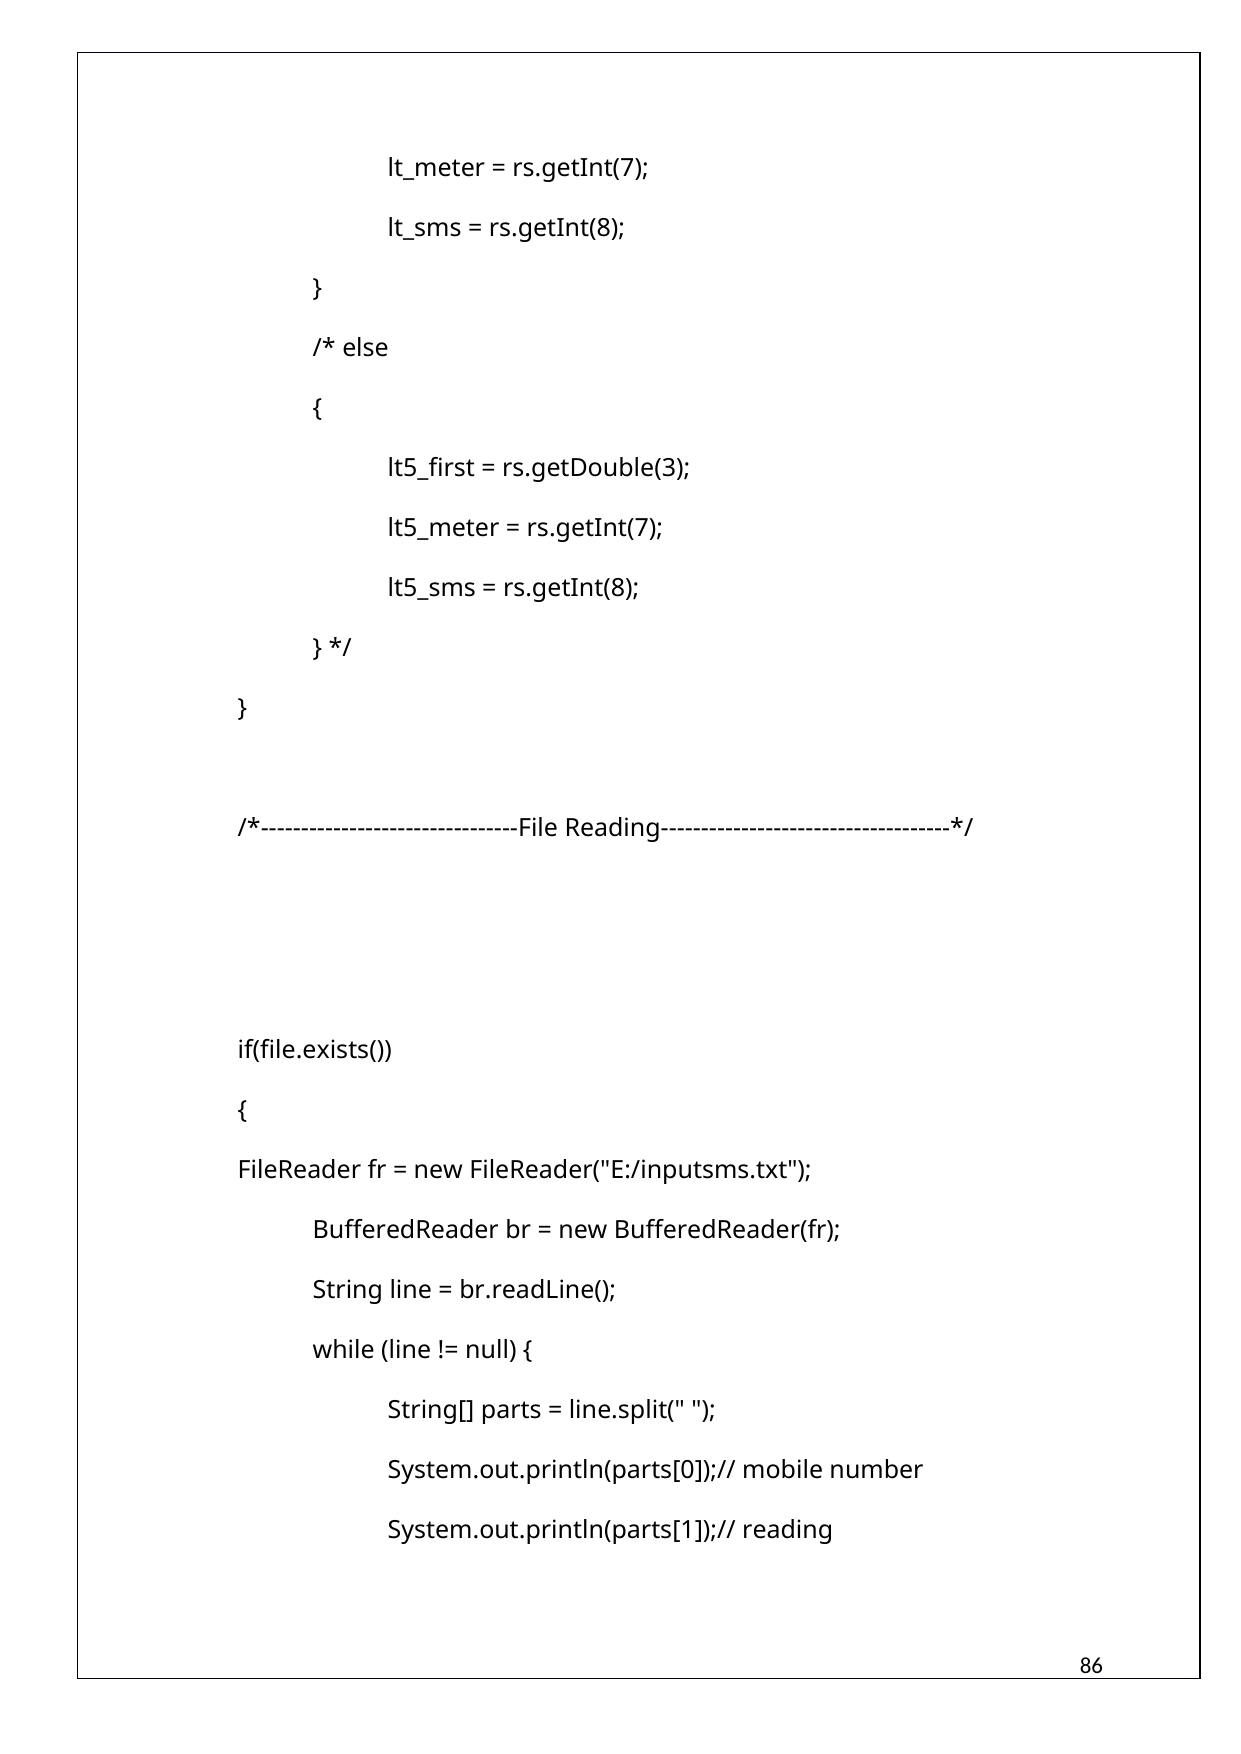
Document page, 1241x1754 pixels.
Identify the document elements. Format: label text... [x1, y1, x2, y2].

text if(file.exists()) [162, 1032, 1103, 1066]
text } [162, 270, 1103, 304]
text String line = br.readLine(); [162, 1272, 1103, 1306]
text System.out.println(parts[0]);// mobile number [162, 1452, 1103, 1486]
text } [162, 690, 1103, 724]
text /*--------------------------------File Reading------------------------------------*/ [162, 810, 1103, 844]
text lt5_sms = rs.getInt(8); [162, 570, 1103, 604]
text while (line != null) { [162, 1332, 1103, 1366]
text } */ [162, 630, 1103, 664]
text BufferedReader br = new BufferedReader(fr); [162, 1212, 1103, 1246]
text { [162, 1092, 1103, 1126]
text lt_sms = rs.getInt(8); [162, 210, 1103, 244]
text System.out.println(parts[1]);// reading [162, 1512, 1103, 1546]
text lt5_meter = rs.getInt(7); [162, 510, 1103, 544]
text FileReader fr = new FileReader("E:/inputsms.txt"); [162, 1152, 1103, 1186]
text { [162, 390, 1103, 424]
text lt5_first = rs.getDouble(3); [162, 450, 1103, 484]
text /* else [162, 330, 1103, 364]
text String[] parts = line.split(" "); [162, 1392, 1103, 1426]
text lt_meter = rs.getInt(7); [162, 150, 1103, 184]
